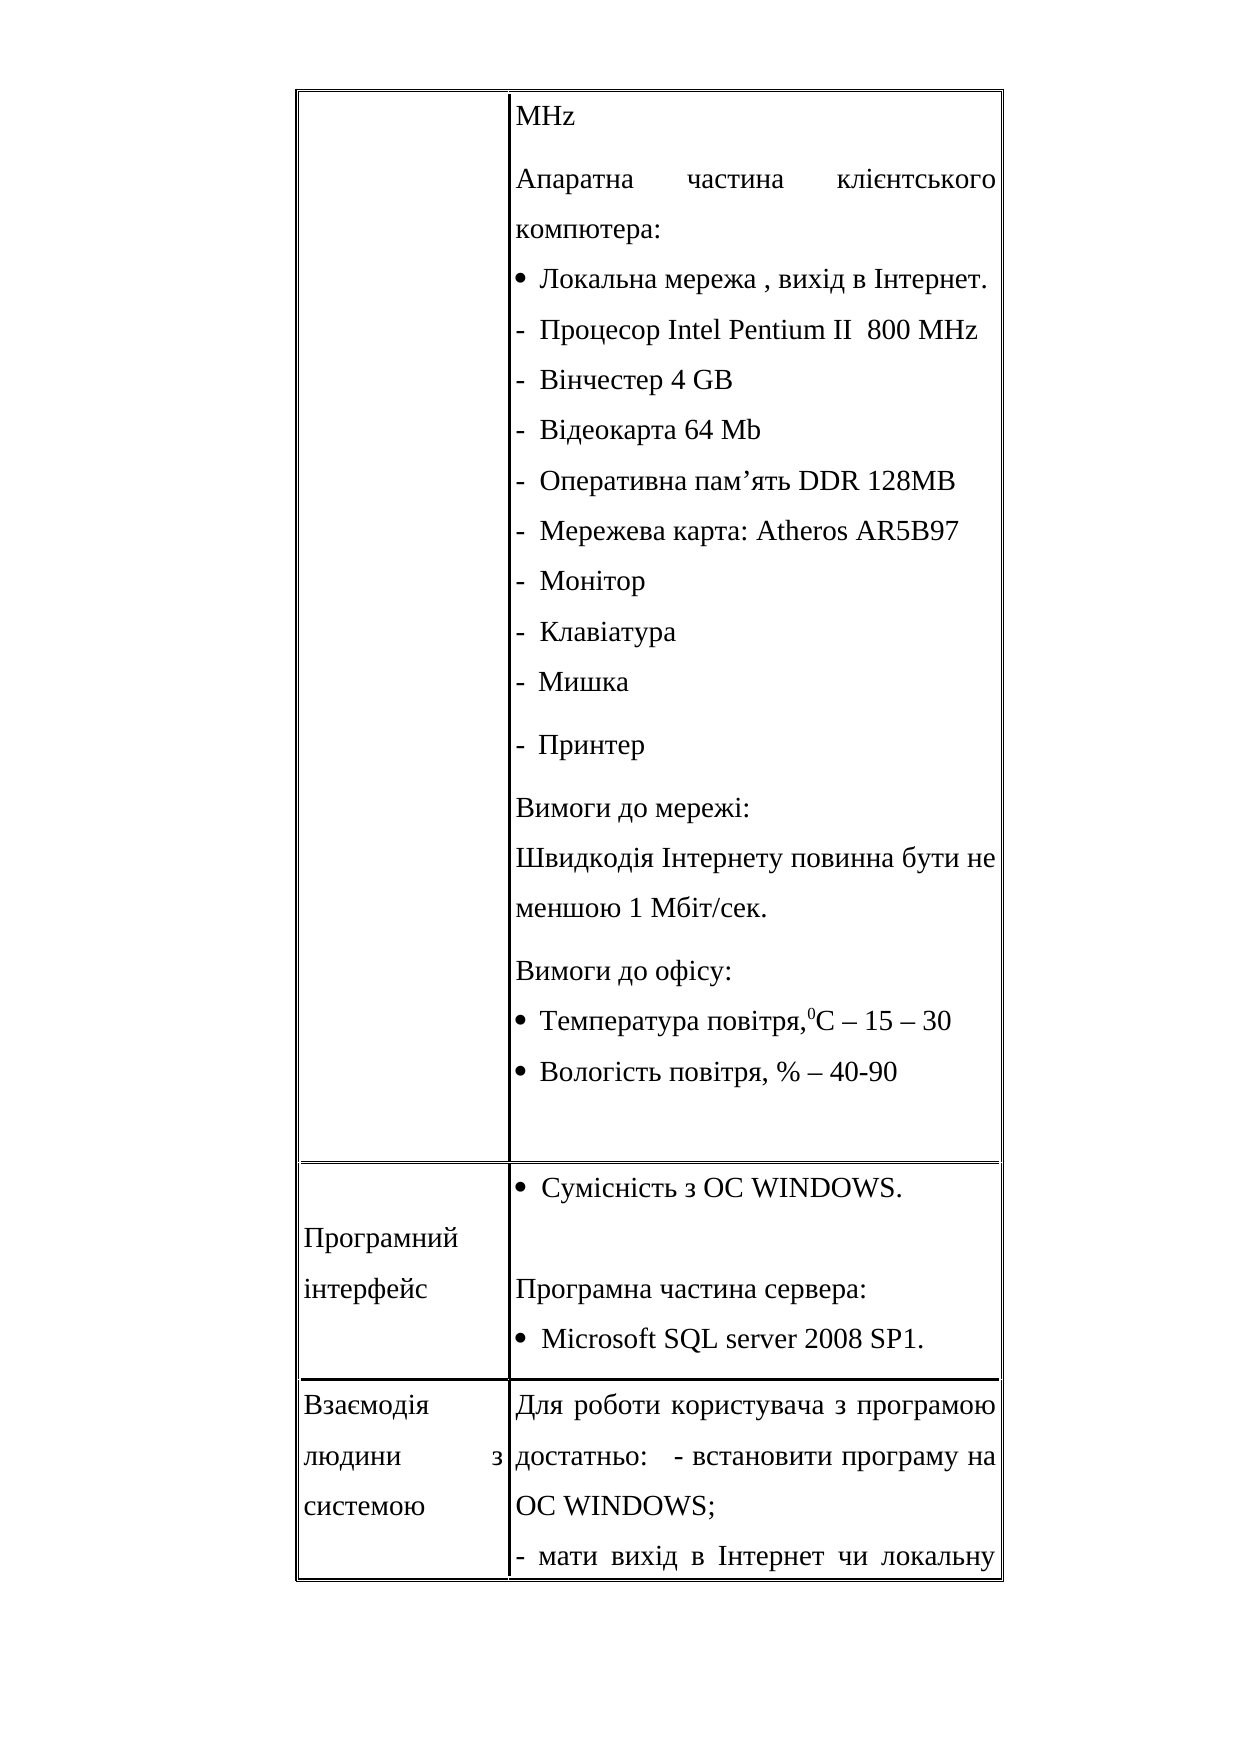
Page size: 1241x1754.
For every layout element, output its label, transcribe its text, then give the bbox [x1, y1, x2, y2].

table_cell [509, 92, 1001, 1161]
table_cell Програмний інтерфейс [297, 1161, 509, 1378]
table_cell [509, 1378, 1002, 1578]
table_cell Апаратні засоби [299, 90, 509, 1161]
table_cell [297, 1378, 509, 1578]
table_cell Сумісність з ОС WINDOWS. Програмна чаcтина сервера: Microsoft SQL server 2008 SP1. [509, 1161, 1002, 1378]
